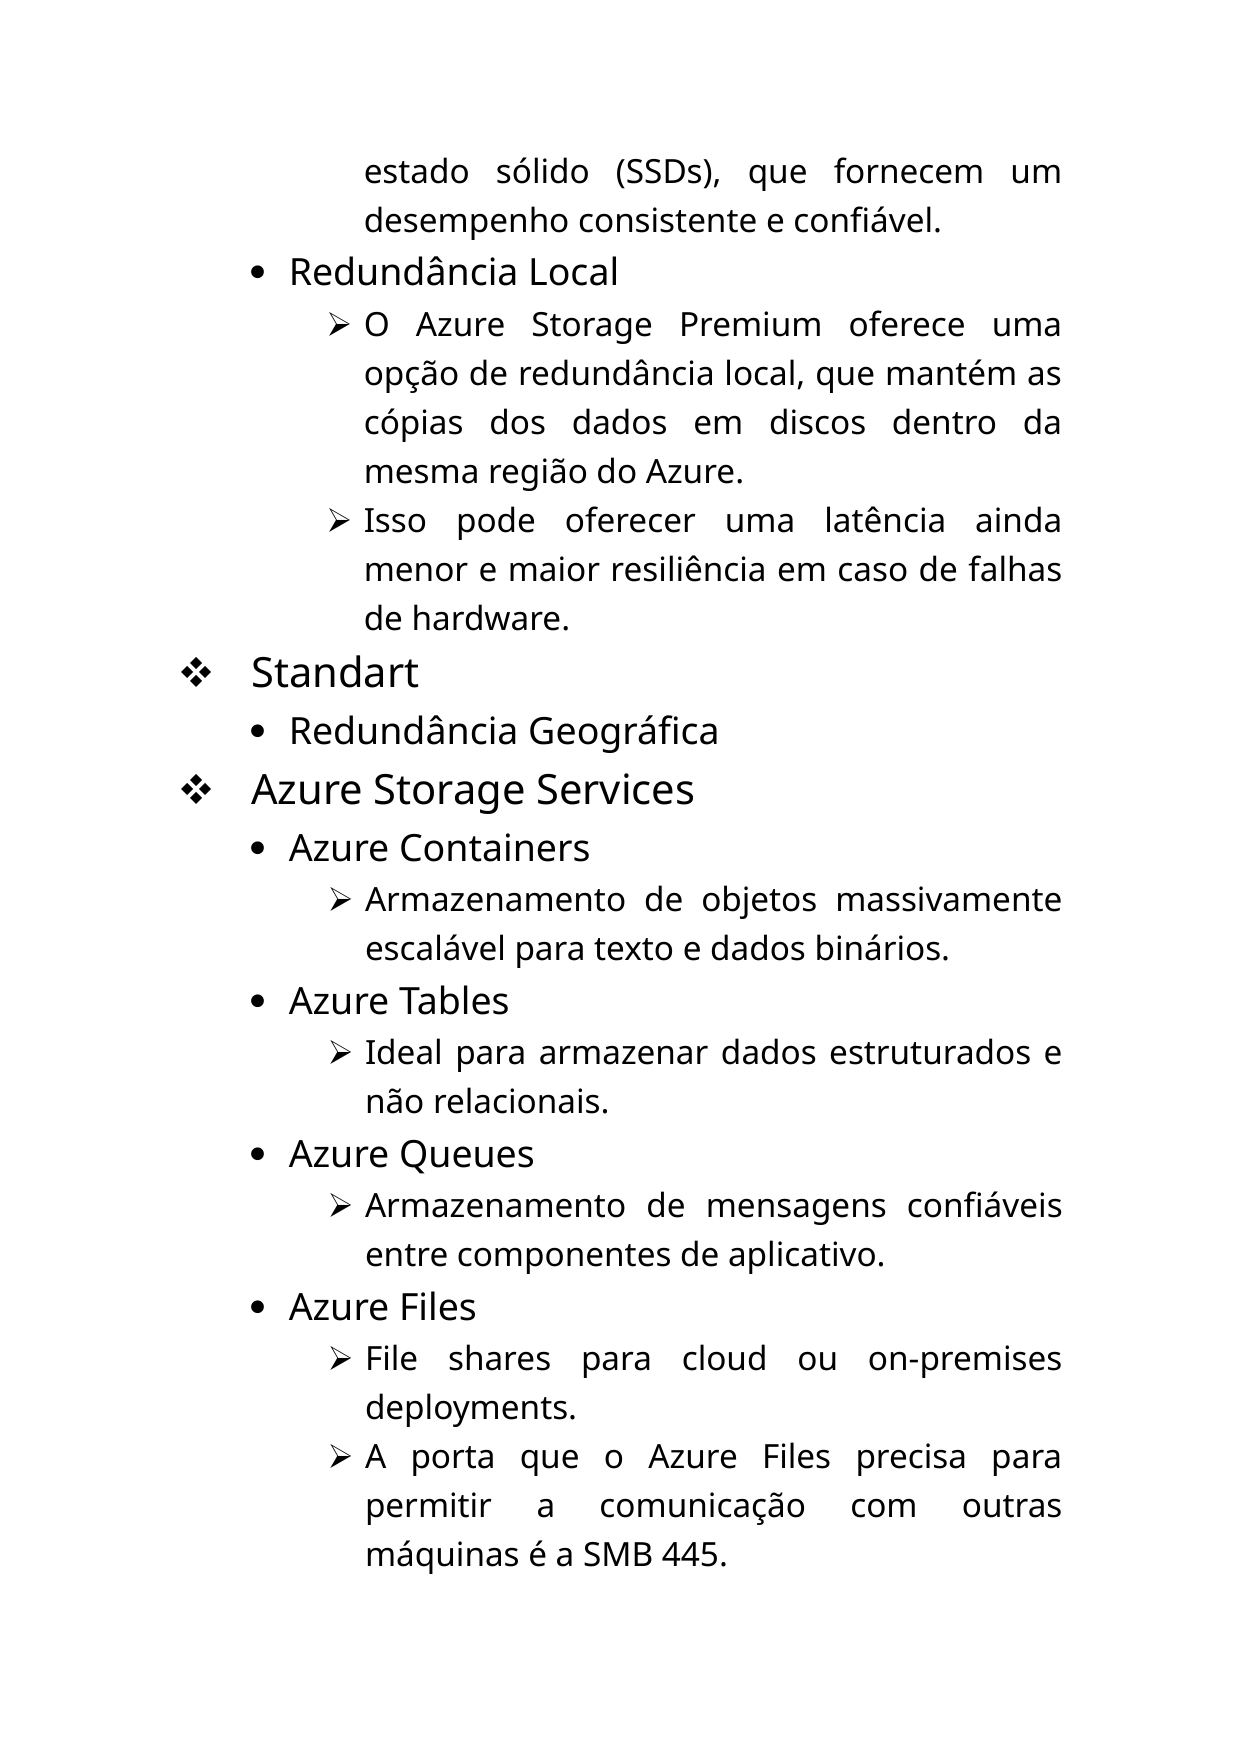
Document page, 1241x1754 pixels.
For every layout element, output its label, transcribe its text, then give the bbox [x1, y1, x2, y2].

list Azure Files [251, 1280, 1063, 1331]
list Redundância Geográfica [251, 704, 1063, 756]
list Redundância Local [251, 246, 1063, 297]
list A porta que o Azure Files precisa para permitir a comunicação com outras máquinas é a SMB 445. [327, 1433, 1063, 1576]
list Azure Queues [251, 1127, 1063, 1178]
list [326, 148, 1063, 242]
list Ideal para armazenar dados estruturados e não relacionais. [327, 1029, 1063, 1123]
list O Azure Storage Premium oferece uma opção de redundância local, que mantém as cópias dos dados em discos dentro da mesma região do Azure. [326, 301, 1063, 493]
list Armazenamento de mensagens confiáveis entre componentes de aplicativo. [327, 1182, 1063, 1276]
list Armazenamento de objetos massivamente escalável para texto e dados binários. [327, 876, 1063, 970]
list File shares para cloud ou on-premises deployments. [327, 1335, 1063, 1429]
list Azure Containers [251, 821, 1063, 872]
list Azure Tables [251, 974, 1063, 1025]
list Isso pode oferecer uma latência ainda menor e maior resiliência em caso de falhas de hardware. [326, 496, 1063, 640]
list Standart [177, 643, 1063, 700]
list Azure Storage Services [177, 760, 1063, 816]
